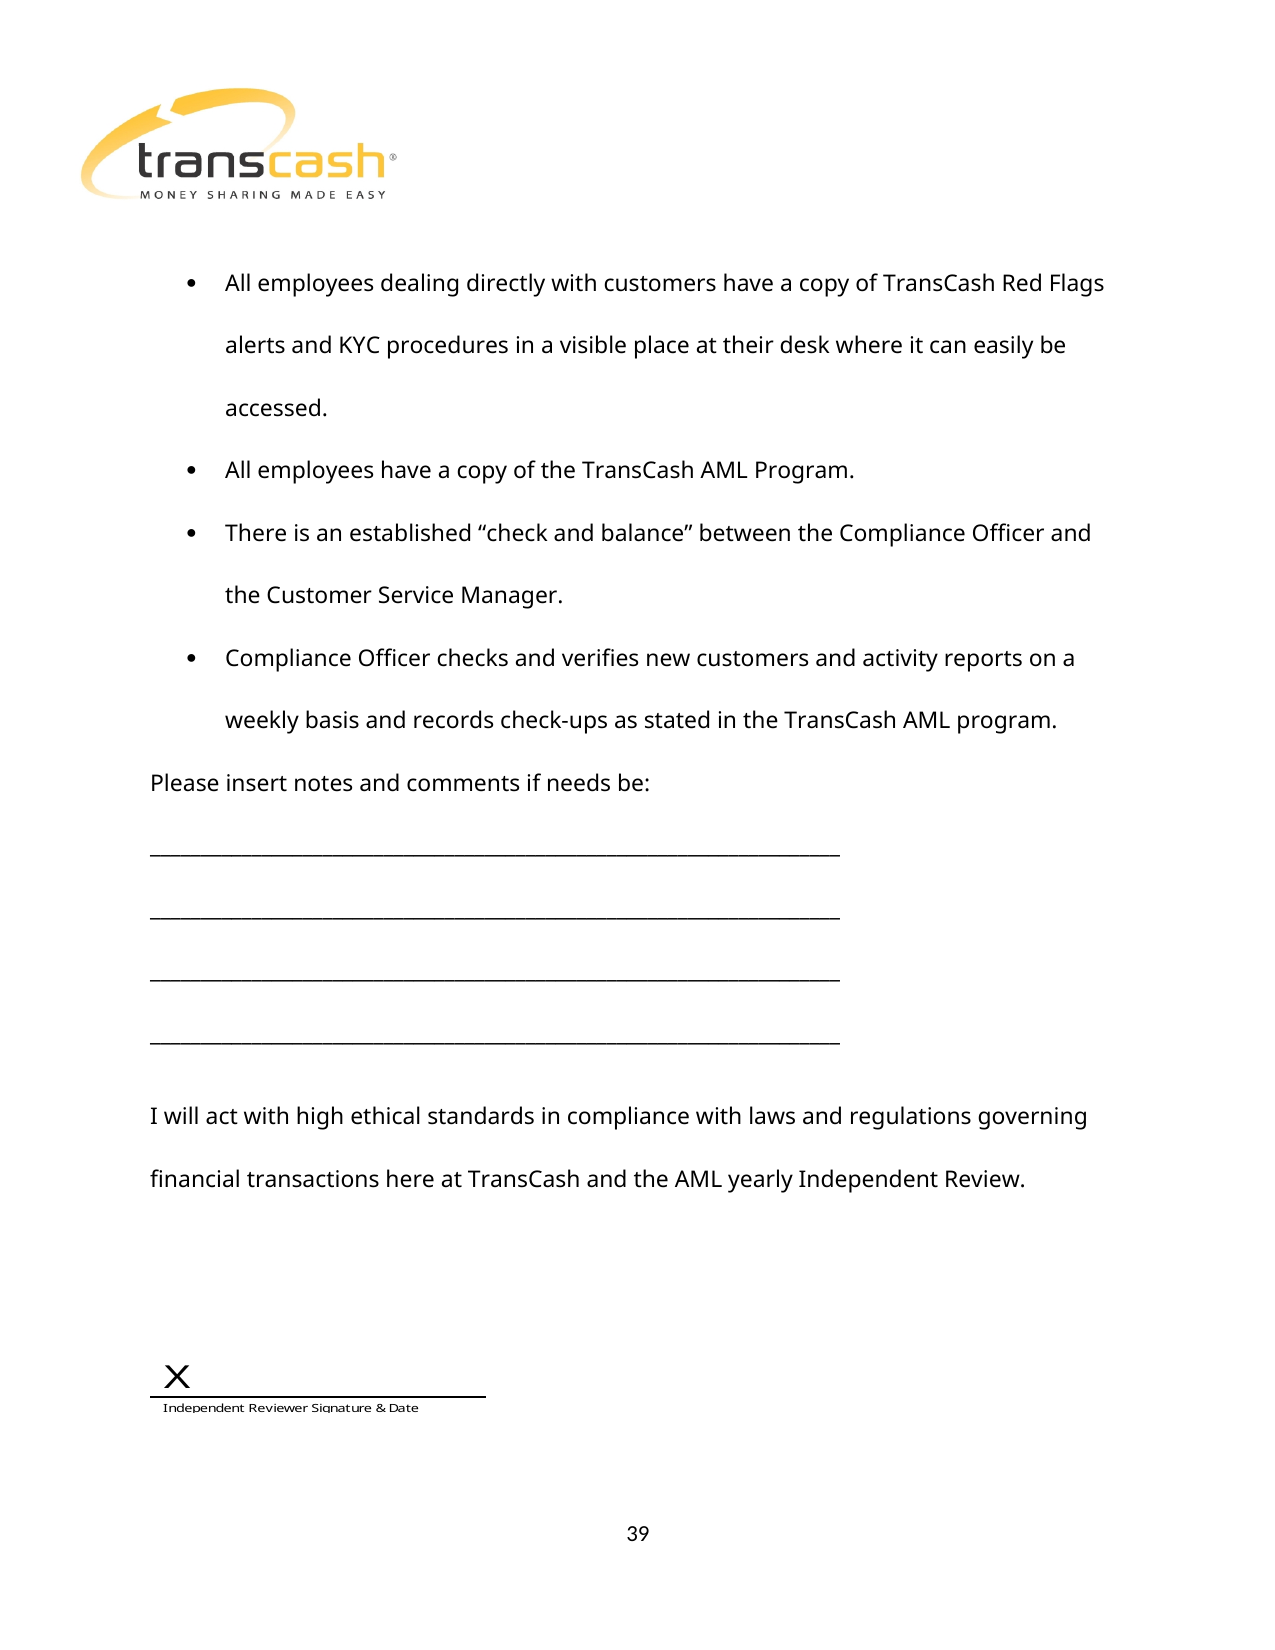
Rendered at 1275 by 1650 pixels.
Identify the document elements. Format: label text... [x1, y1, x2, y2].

list ____________________________________________________________________ [150, 892, 1125, 923]
list All employees dealing directly with customers have a copy of TransCash Red Flags alerts and KYC procedures in a visible place at their desk where it can easily be accessed. [187, 267, 1125, 423]
picture [75, 74, 413, 210]
list All employees have a copy of the TransCash AML Program. [187, 454, 1125, 486]
list Compliance Officer checks and verifies new customers and activity reports on a weekly basis and records check-ups as stated in the TransCash AML program. [187, 642, 1125, 736]
list ____________________________________________________________________ [150, 954, 1125, 986]
list There is an established “check and balance” between the Compliance Officer and the Customer Service Manager. [187, 517, 1125, 611]
text I will act with high ethical standards in compliance with laws and regulations governing financial transactions here at TransCash and the AML yearly Independent Review. [150, 1100, 1125, 1194]
list ____________________________________________________________________ [150, 1017, 1125, 1048]
list Please insert notes and comments if needs be: [150, 767, 1125, 798]
list ____________________________________________________________________ [150, 829, 1125, 861]
